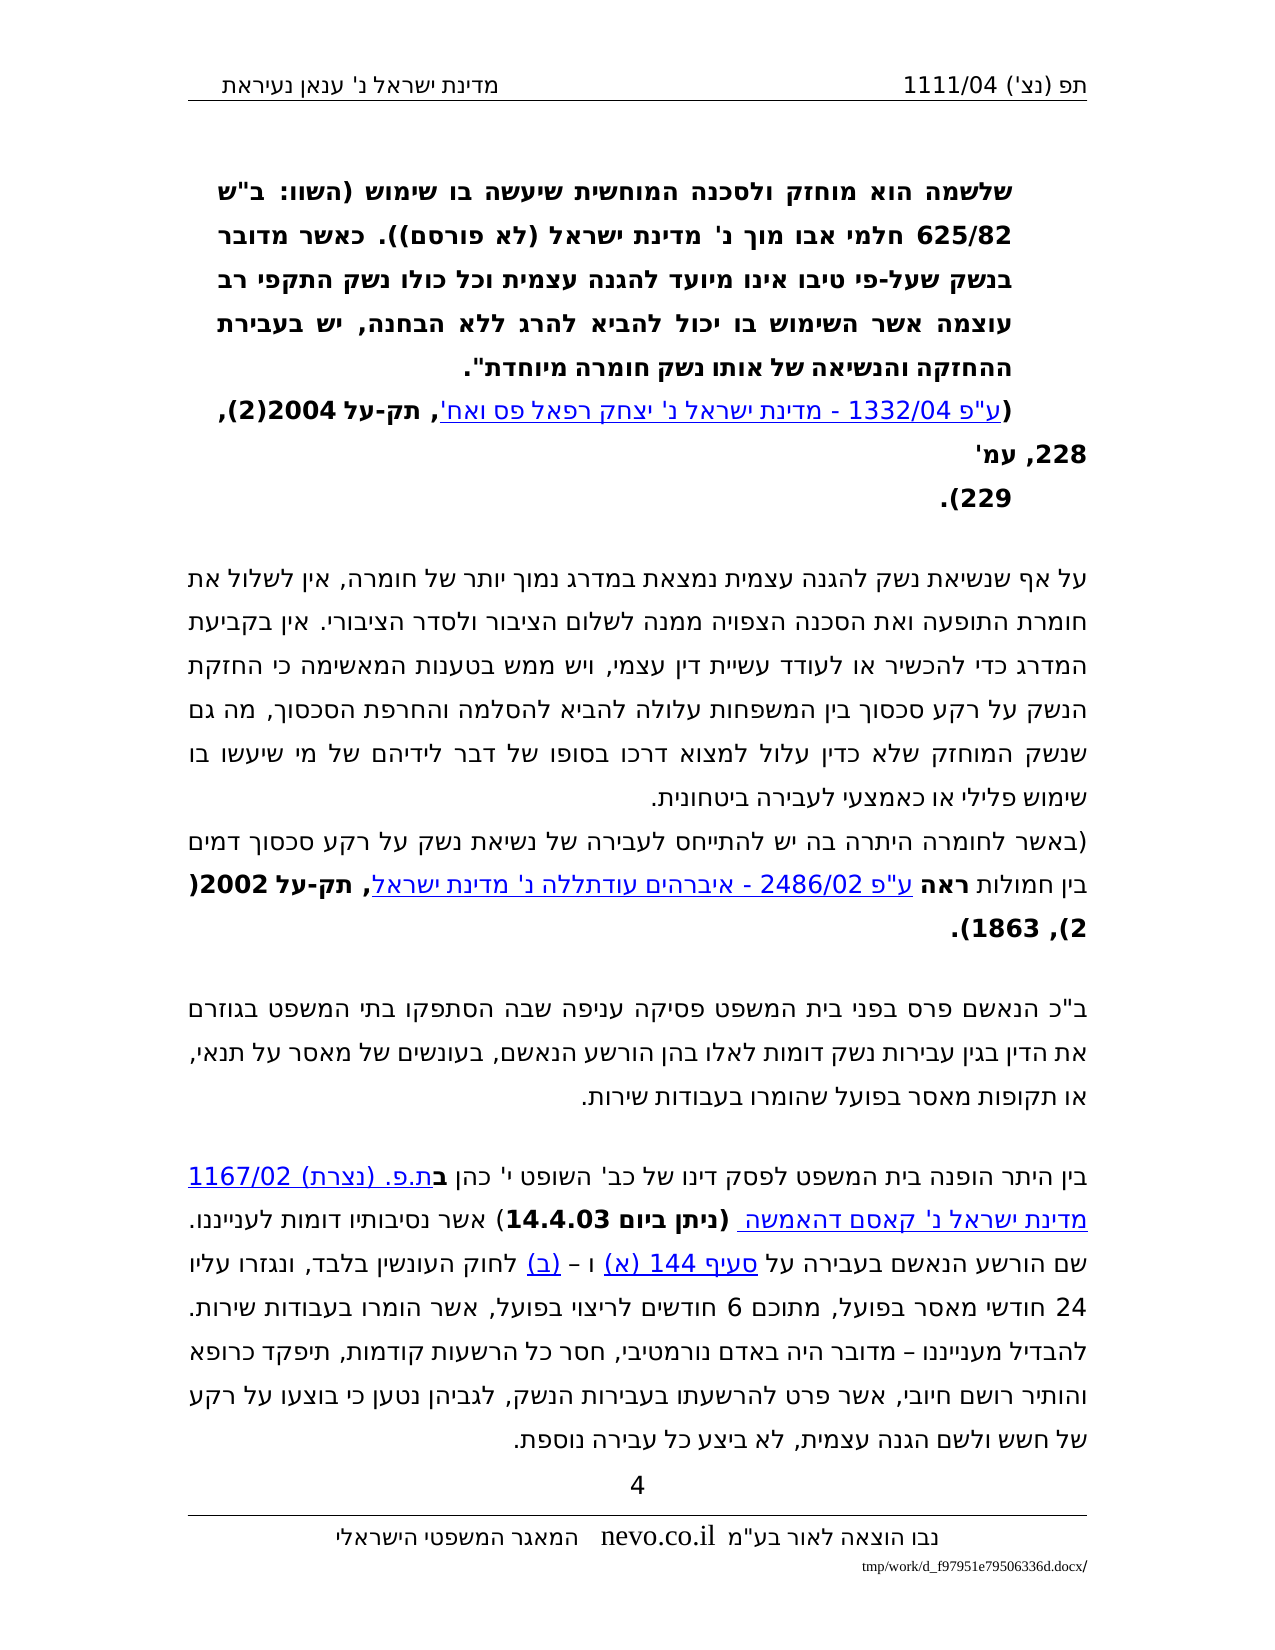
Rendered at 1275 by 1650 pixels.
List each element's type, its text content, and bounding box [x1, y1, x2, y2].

text ב"כ הנאשם פרס בפני בית המשפט פסיקה עניפה שבה הסתפקו בתי המשפט בגוזרם את הדין בגין עבירות נשק דומות לאלו בהן הורשע הנאשם, בעונשים של מאסר על תנאי, או תקופות מאסר בפועל שהומרו בעבודות שירות. [187, 994, 1087, 1111]
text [217, 177, 1012, 382]
text על אף שנשיאת נשק להגנה עצמית נמצאת במדרג נמוך יותר של חומרה, אין לשלול את חומרת התופעה ואת הסכנה הצפויה ממנה לשלום הציבור ולסדר הציבורי. אין בקביעת המדרג כדי להכשיר או לעודד עשיית דין עצמי, ויש ממש בטענות המאשימה כי החזקת הנשק על רקע סכסוך בין המשפחות עלולה להביא להסלמה והחרפת הסכסוך, מה גם שנשק המוחזק שלא כדין עלול למצוא דרכו בסופו של דבר לידיהם של מי שיעשו בו שימוש פלילי או כאמצעי לעבירה ביטחונית.ב [187, 564, 1087, 812]
text (ע"פ 1332/04 - מדינת ישראל נ' יצחק רפאל פס ואח', תק-על 2004(2), 228, עמ' [217, 396, 1087, 469]
text 229).נ [217, 484, 1087, 513]
text (באשר לחומרה היתרה בה יש להתייחס לעבירה של נשיאת נשק על רקע סכסוך דמים בין חמולות ראה ע"פ 2486/02 - איברהים עודתללה נ' מדינת ישראל, תק-על 2002(2), 1863).ו [187, 827, 1087, 943]
text בין היתר הופנה בית המשפט לפסק דינו של כב' השופט י' כהן בת.פ. (נצרת) 1167/02 מדינת ישראל נ' קאסם דהאמשה (ניתן ביום 14.4.03) אשר נסיבותיו דומות לענייננו. שם הורשע הנאשם בעבירה על סעיף 144 (א) ו – (ב) לחוק העונשין בלבד, ונגזרו עליו 24 חודשי מאסר בפועל, מתוכם 6 חודשים לריצוי בפועל, אשר הומרו בעבודות שירות. להבדיל מענייננו – מדובר היה באדם נורמטיבי, חסר כל הרשעות קודמות, תיפקד כרופא והותיר רושם חיובי, אשר פרט להרשעתו בעבירות הנשק, לגביהן נטען כי בוצעו על רקע של חשש ולשם הגנה עצמית, לא ביצע כל עבירה נוספת. [187, 1162, 1087, 1454]
